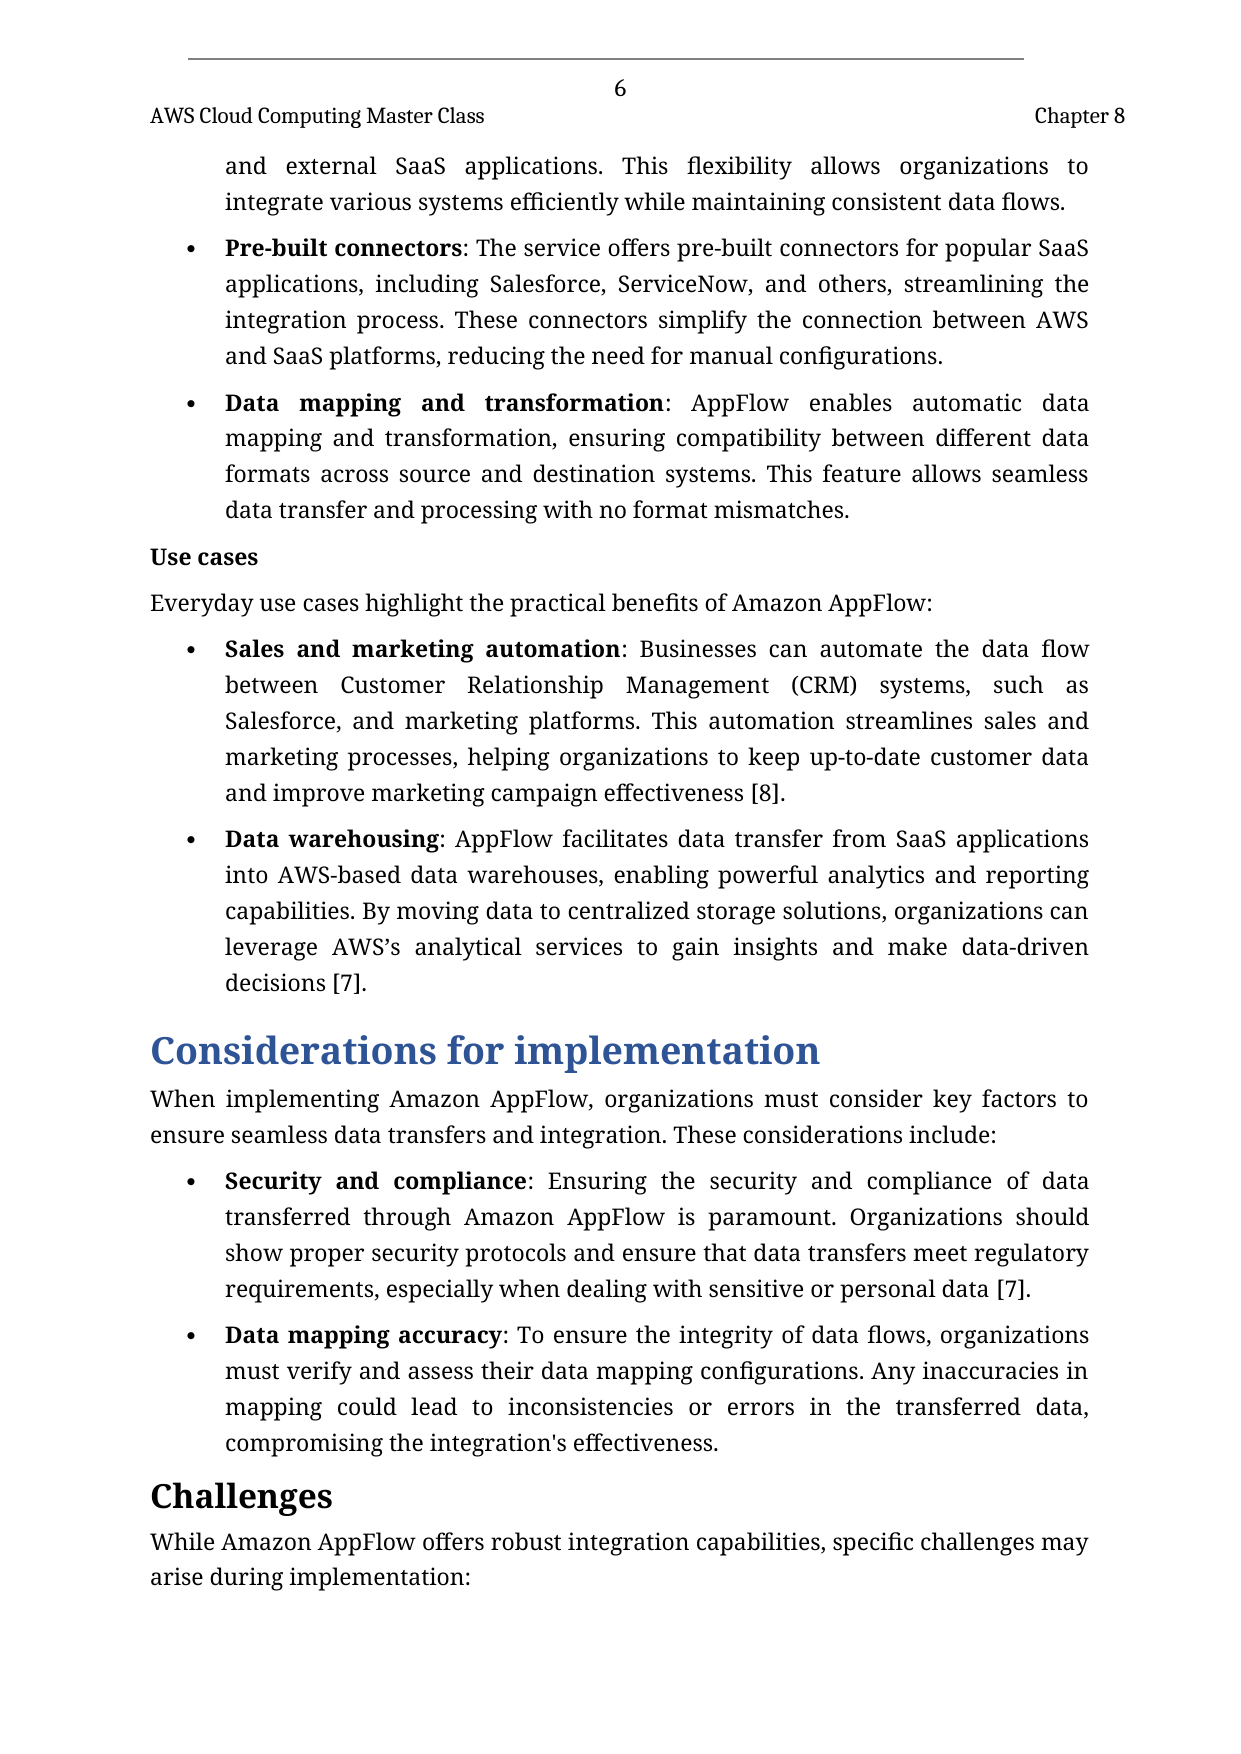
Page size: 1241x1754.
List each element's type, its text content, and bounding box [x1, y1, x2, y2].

list Data mapping accuracy: To ensure the integrity of data flows, organizations must verify and assess their data mapping configurations. Any inaccuracies in mapping could lead to inconsistencies or errors in the transferred data, compromising the integration's effectiveness. [187, 1319, 1090, 1458]
list Pre-built connectors: The service offers pre-built connectors for popular SaaS applications, including Salesforce, ServiceNow, and others, streamlining the integration process. These connectors simplify the connection between AWS and SaaS platforms, reducing the need for manual configurations. [187, 232, 1090, 371]
text Use cases [150, 541, 1090, 572]
text Everyday use cases highlight the practical benefits of Amazon AppFlow: [150, 587, 1090, 618]
text When implementing Amazon AppFlow, organizations must consider key factors to ensure seamless data transfers and integration. These considerations include: [150, 1083, 1090, 1150]
text While Amazon AppFlow offers robust integration capabilities, specific challenges may arise during implementation: [150, 1525, 1090, 1593]
list Sales and marketing automation: Businesses can automate the data flow between Customer Relationship Management (CRM) systems, such as Salesforce, and marketing platforms. This automation streamlines sales and marketing processes, helping organizations to keep up-to-date customer data and improve marketing campaign effectiveness . [187, 633, 1090, 808]
subtitle Considerations for implementation [150, 1024, 1090, 1075]
list Data warehousing: AppFlow facilitates data transfer from SaaS applications into AWS-based data warehouses, enabling powerful analytics and reporting capabilities. By moving data to centralized storage solutions, organizations can leverage AWS’s analytical services to gain insights and make data-driven decisions . [187, 823, 1090, 998]
list Security and compliance: Ensuring the security and compliance of data transferred through Amazon AppFlow is paramount. Organizations should show proper security protocols and ensure that data transfers meet regulatory requirements, especially when dealing with sensitive or personal data . [187, 1165, 1090, 1304]
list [187, 150, 1090, 217]
list Data mapping and transformation: AppFlow enables automatic data mapping and transformation, ensuring compatibility between different data formats across source and destination systems. This feature allows seamless data transfer and processing with no format mismatches. [187, 386, 1090, 526]
subtitle Challenges [150, 1473, 1090, 1519]
